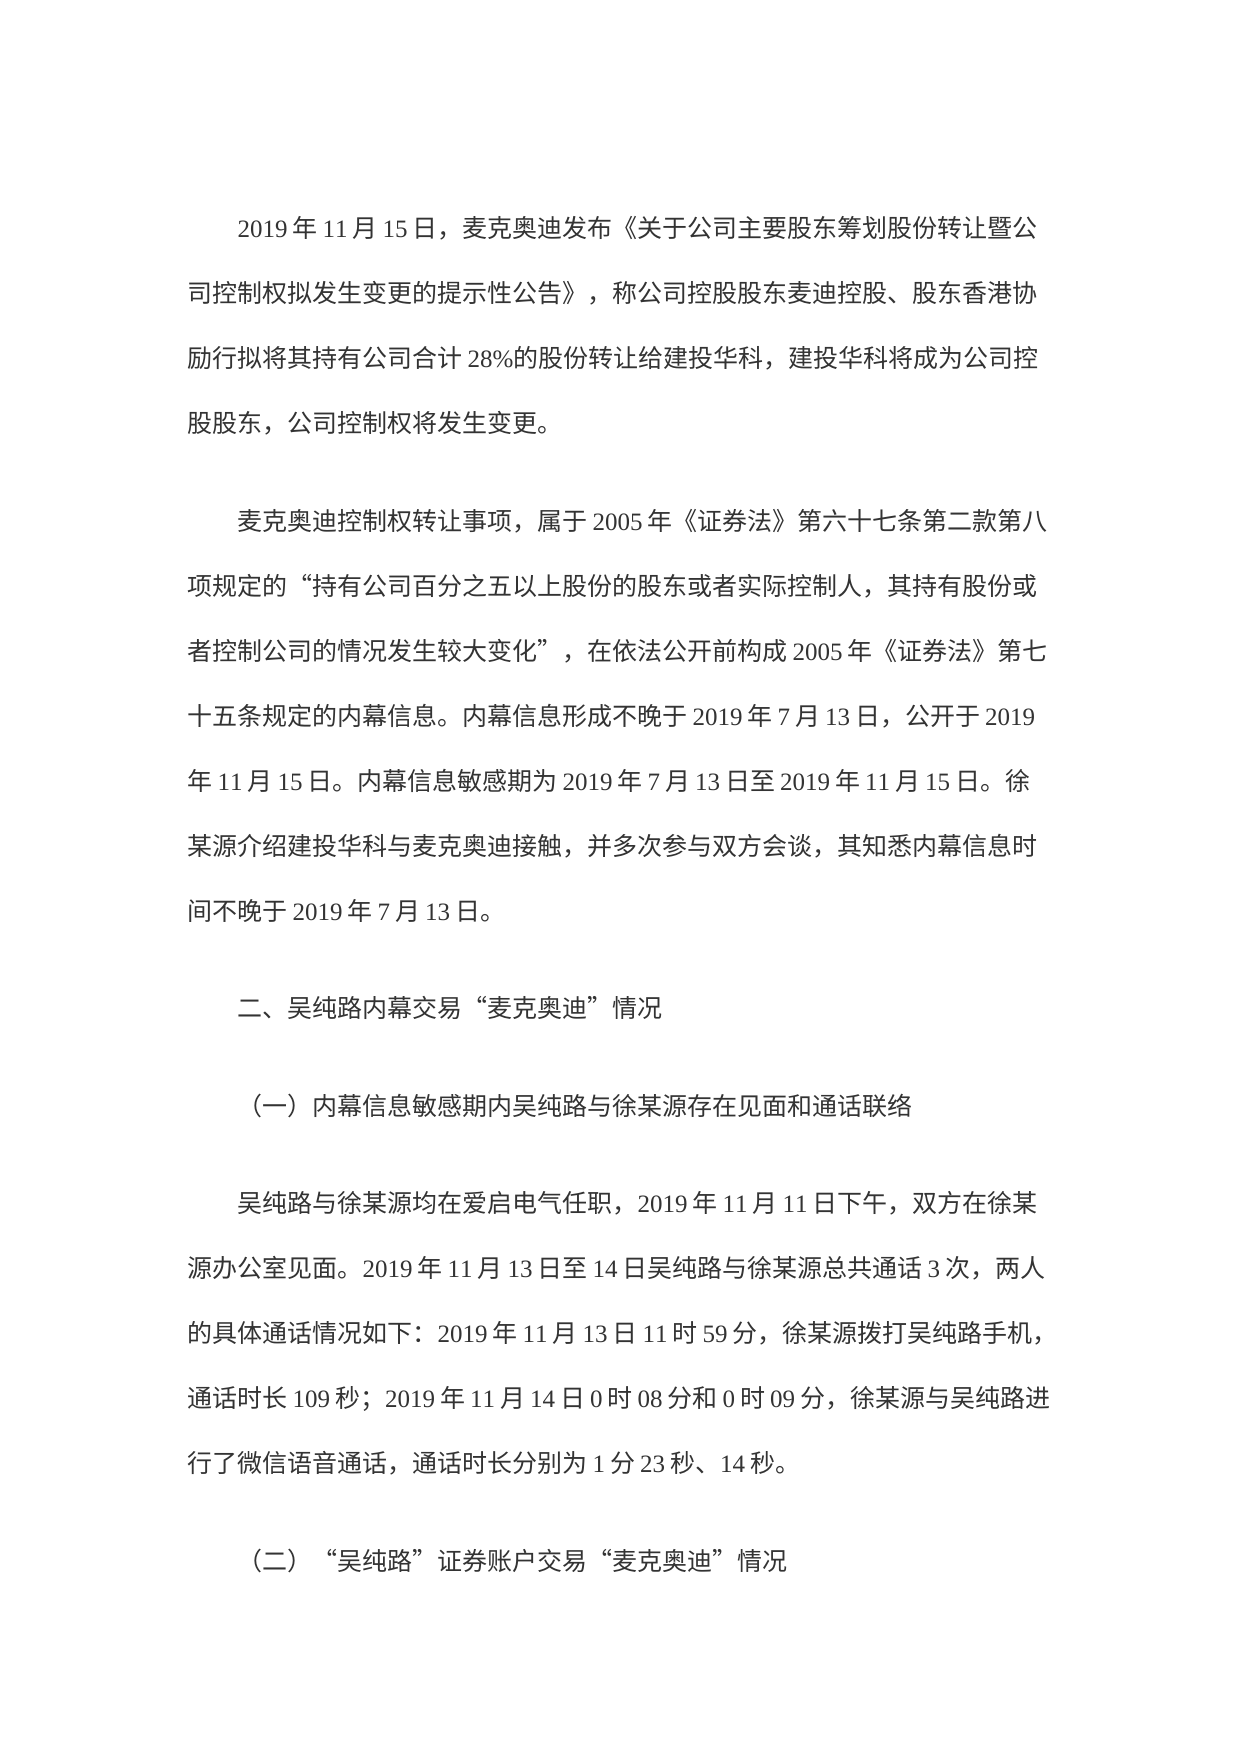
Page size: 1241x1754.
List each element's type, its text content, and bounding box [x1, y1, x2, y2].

text 麦克奥迪控制权转让事项，属于2005年《证券法》第六十七条第二款第八项规定的“持有公司百分之五以上股份的股东或者实际控制人，其持有股份或者控制公司的情况发生较大变化”，在依法公开前构成2005年《证券法》第七十五条规定的内幕信息。内幕信息形成不晚于2019年7月13日，公开于2019年11月15日。内幕信息敏感期为2019年7月13日至2019年11月15日。徐某源介绍建投华科与麦克奥迪接触，并多次参与双方会谈，其知悉内幕信息时间不晚于2019年7月13日。 [187, 487, 1053, 942]
text 吴纯路与徐某源均在爱启电气任职，2019年11月11日下午，双方在徐某源办公室见面。2019年11月13日至14日吴纯路与徐某源总共通话3次，两人的具体通话情况如下：2019年11月13日11时59分，徐某源拨打吴纯路手机，通话时长109秒；2019年11月14日0时08分和0时09分，徐某源与吴纯路进行了微信语音通话，通话时长分别为1分23秒、14秒。 [187, 1169, 1053, 1494]
text 二、吴纯路内幕交易“麦克奥迪”情况 [187, 974, 1053, 1039]
text 2019年11月15日，麦克奥迪发布《关于公司主要股东筹划股份转让暨公司控制权拟发生变更的提示性公告》，称公司控股股东麦迪控股、股东香港协励行拟将其持有公司合计28%的股份转让给建投华科，建投华科将成为公司控股股东，公司控制权将发生变更。 [187, 194, 1053, 454]
text （一）内幕信息敏感期内吴纯路与徐某源存在见面和通话联络 [187, 1072, 1053, 1137]
text （二）“吴纯路”证券账户交易“麦克奥迪”情况 [187, 1527, 1053, 1592]
